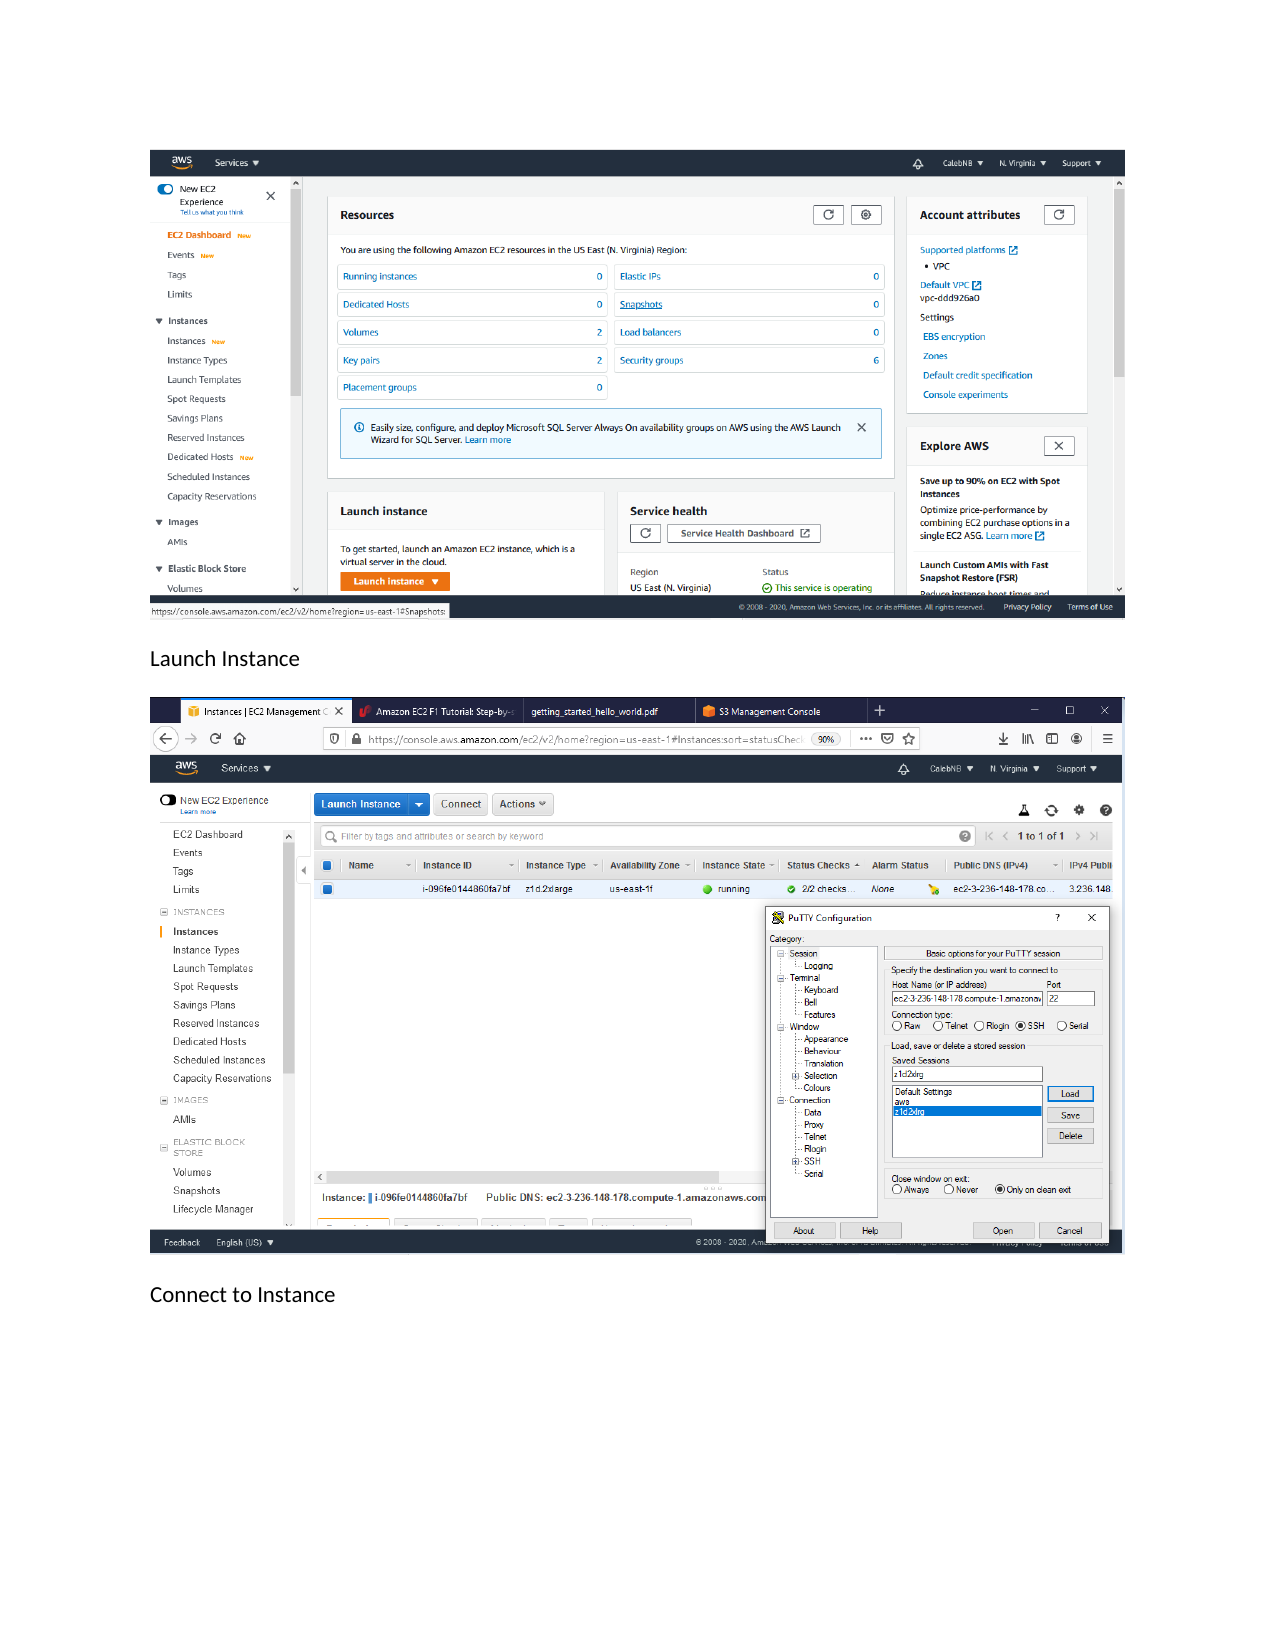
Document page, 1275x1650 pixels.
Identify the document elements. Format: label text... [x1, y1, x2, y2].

text Launch Instance [150, 644, 1125, 673]
picture [150, 697, 1125, 1255]
picture [150, 149, 1125, 620]
text Connect to Instance [150, 1280, 1125, 1308]
